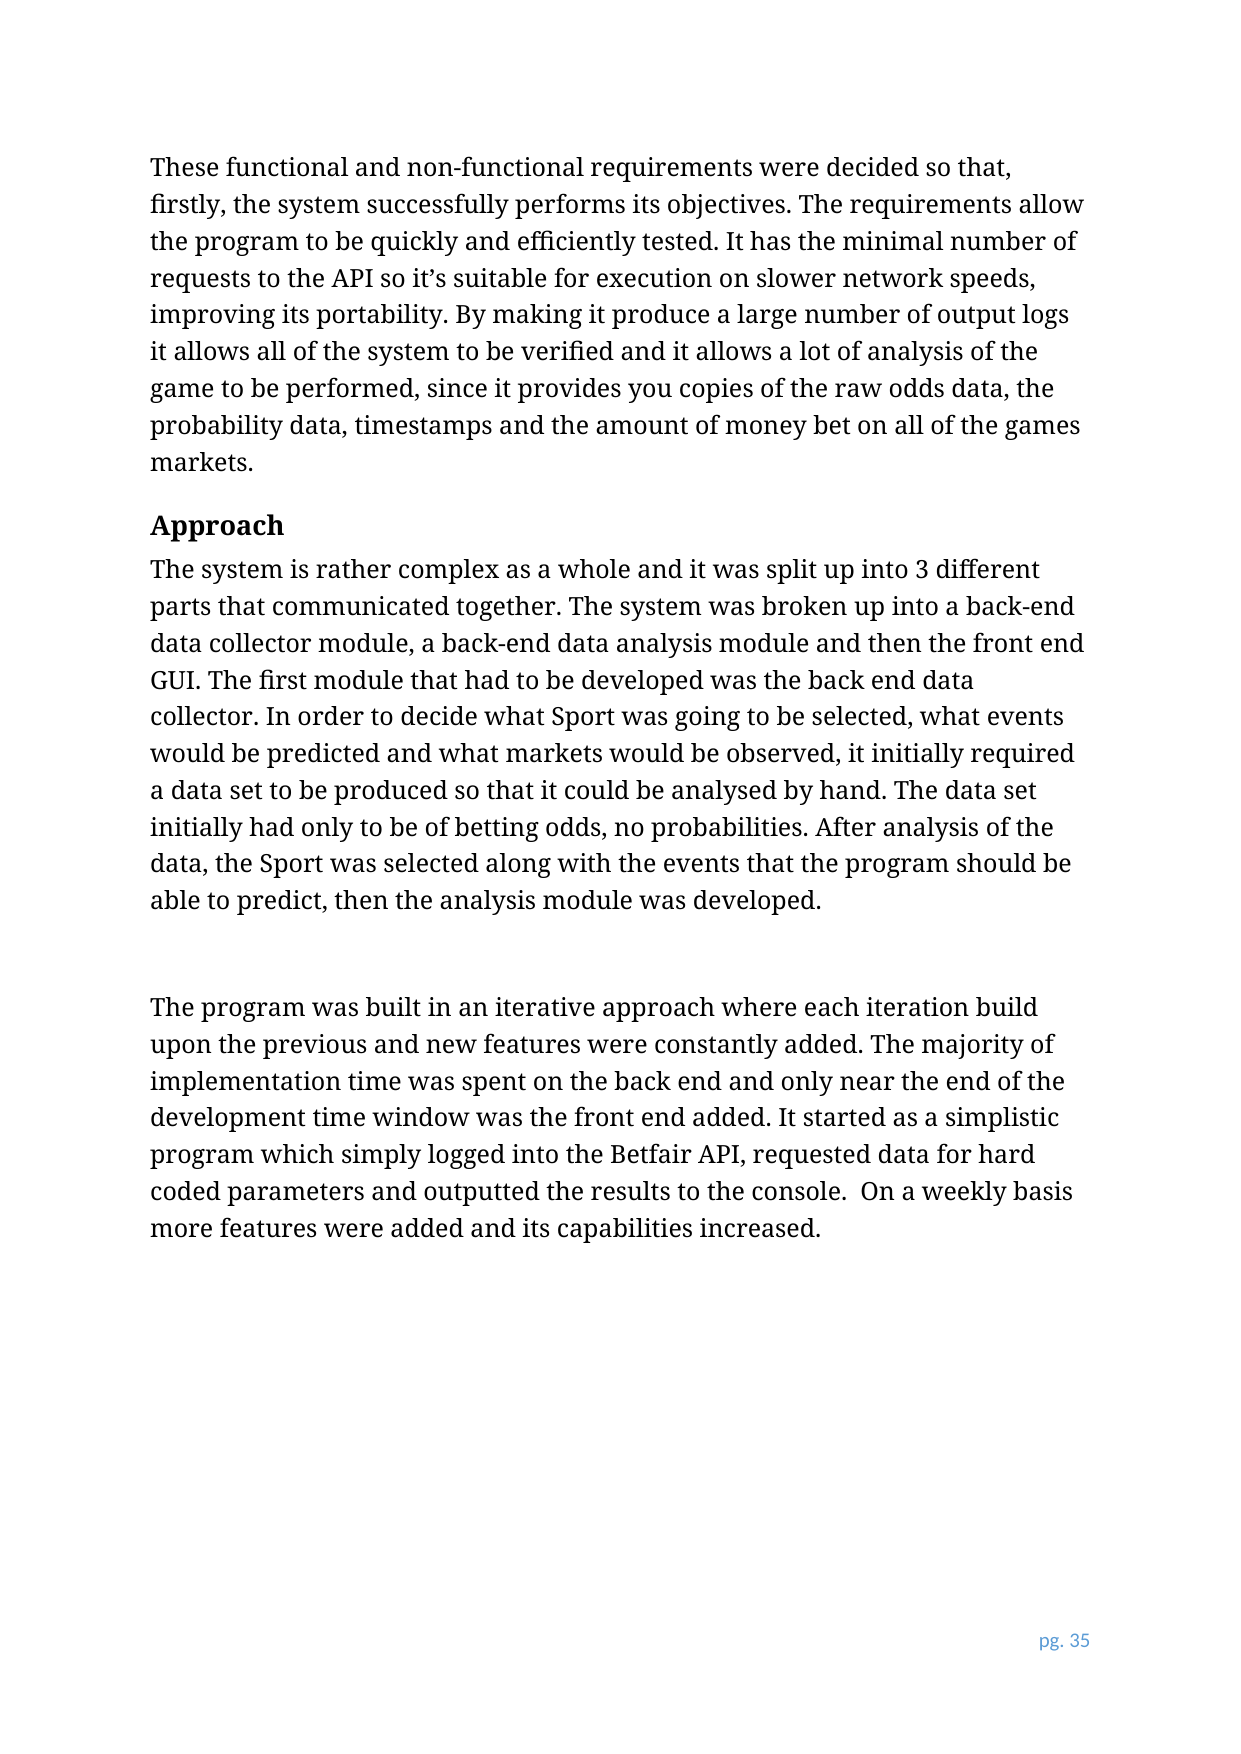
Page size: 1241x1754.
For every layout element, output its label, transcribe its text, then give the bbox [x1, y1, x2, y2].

text These functional and non-functional requirements were decided so that, firstly, the system successfully performs its objectives. The requirements allow the program to be quickly and efficiently tested. It has the minimal number of requests to the API so it’s suitable for execution on slower network speeds, improving its portability. By making it produce a large number of output logs it allows all of the system to be verified and it allows a lot of analysis of the game to be performed, since it provides you copies of the raw odds data, the probability data, timestamps and the amount of money bet on all of the games markets. [150, 150, 1090, 478]
text The program was built in an iterative approach where each iteration build upon the previous and new features were constantly added. The majority of implementation time was spent on the back end and only near the end of the development time window was the front end added. It started as a simplistic program which simply logged into the Betfair API, requested data for hard coded parameters and outputted the results to the console. On a weekly basis more features were added and its capabilities increased. [150, 990, 1090, 1244]
subtitle Approach [150, 506, 1090, 543]
text The system is rather complex as a whole and it was split up into 3 different parts that communicated together. The system was broken up into a back-end data collector module, a back-end data analysis module and then the front end GUI. The first module that had to be developed was the back end data collector. In order to decide what Sport was going to be selected, what events would be predicted and what markets would be observed, it initially required a data set to be produced so that it could be analysed by hand. The data set initially had only to be of betting odds, no probabilities. After analysis of the data, the Sport was selected along with the events that the program should be able to predict, then the analysis module was developed. [150, 552, 1090, 917]
